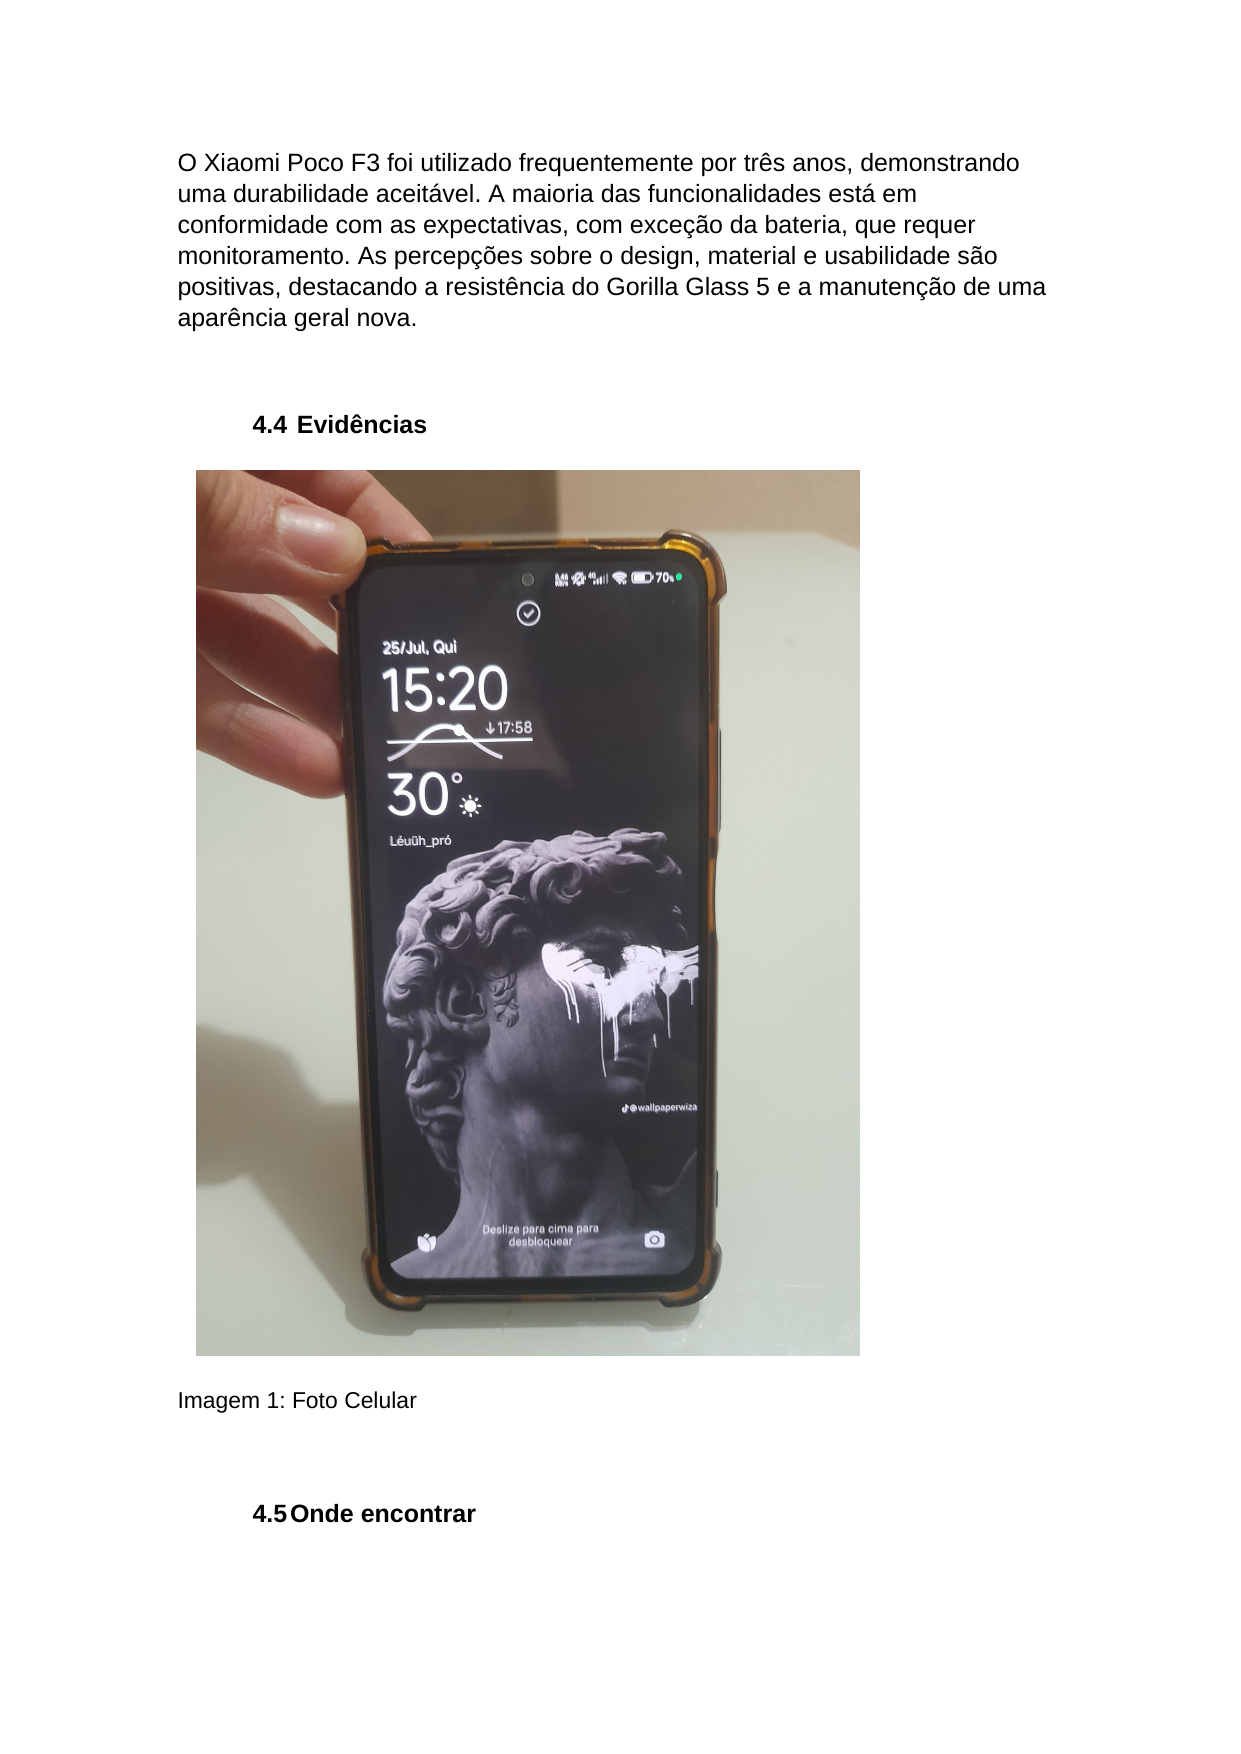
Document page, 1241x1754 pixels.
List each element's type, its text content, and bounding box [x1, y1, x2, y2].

subtitle Onde encontrar [252, 1499, 1063, 1528]
text Imagem 1: Foto Celular [177, 1387, 1063, 1413]
subtitle Evidências [252, 410, 1063, 439]
text O Xiaomi Poco F3 foi utilizado frequentemente por três anos, demonstrando uma durabilidade aceitável. A maioria das funcionalidades está em conformidade com as expectativas, com exceção da bateria, que requer monitoramento. As percepções sobre o design, material e usabilidade são positivas, destacando a resistência do Gorilla Glass 5 e a manutenção de uma aparência geral nova. [177, 148, 1063, 332]
